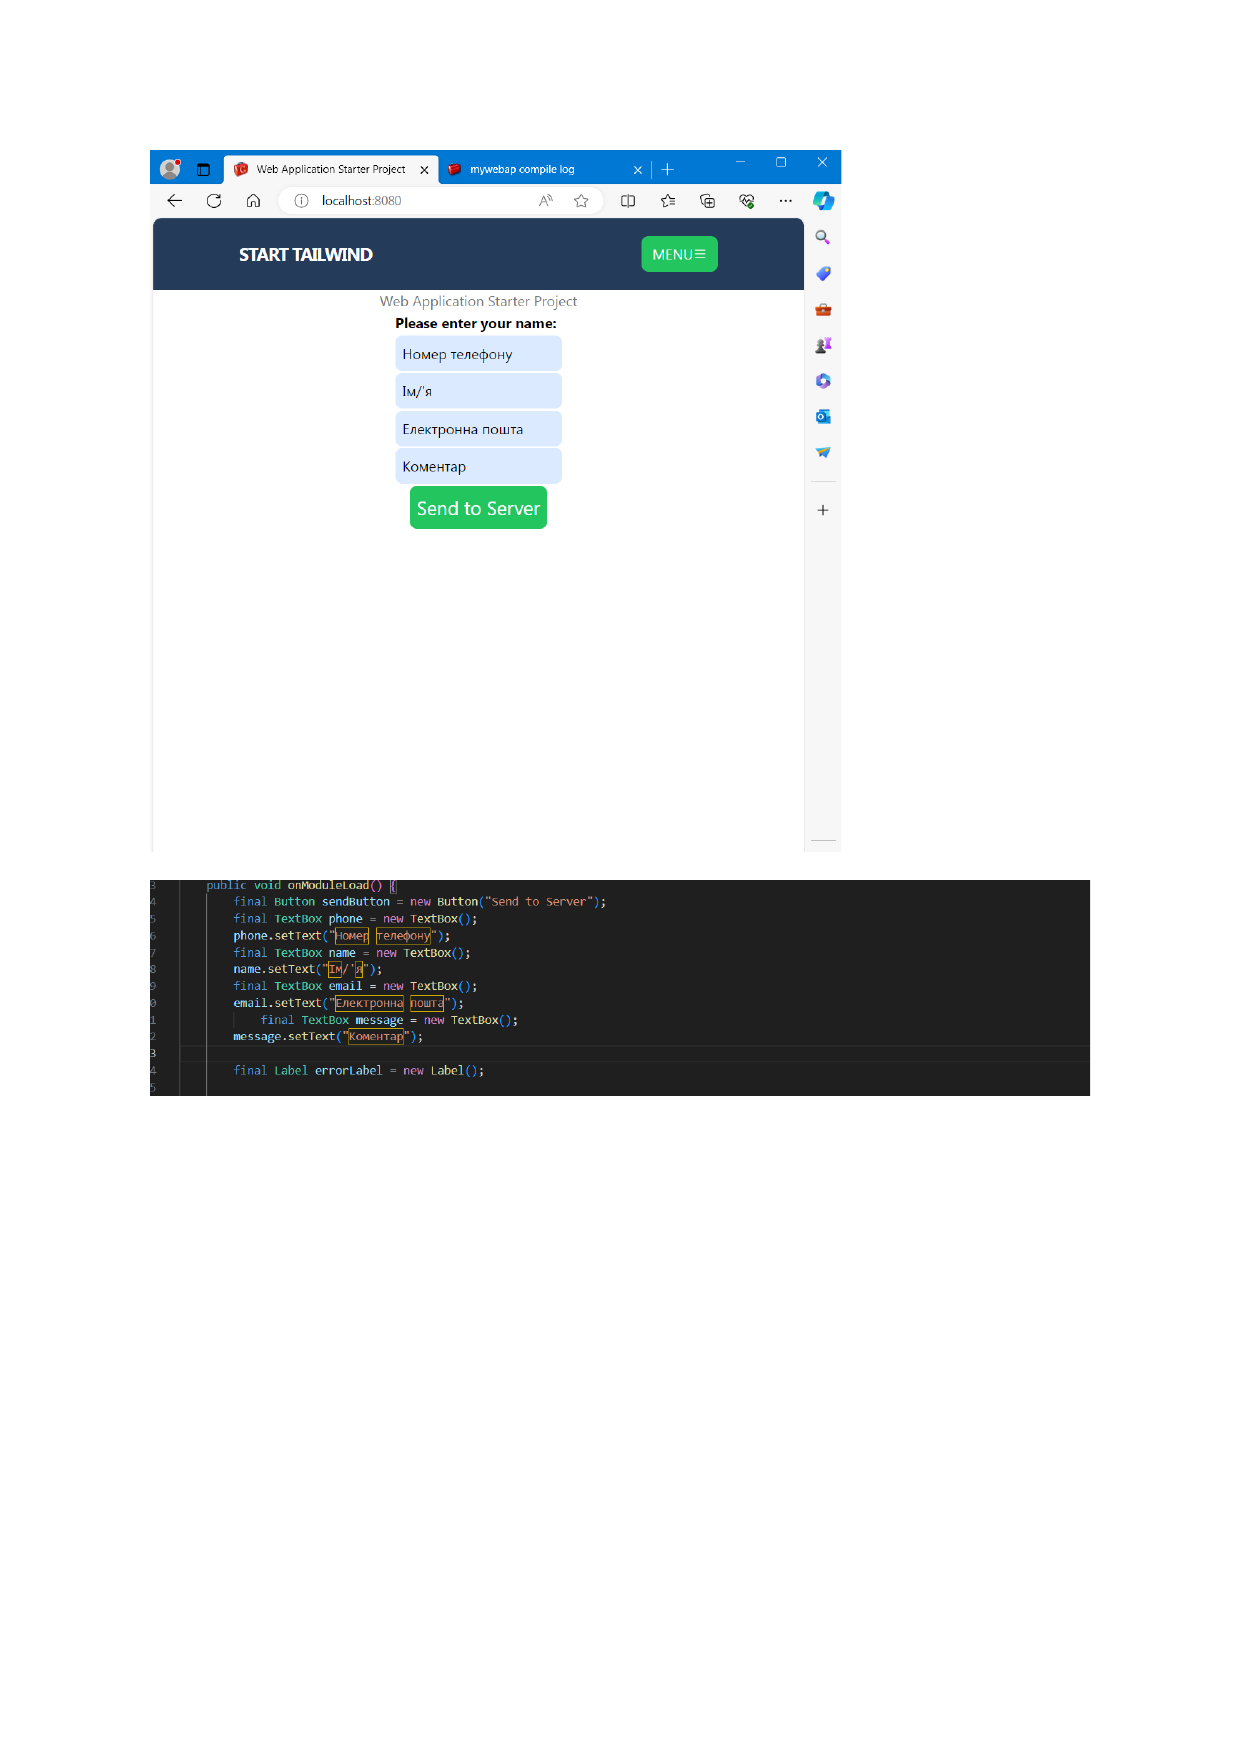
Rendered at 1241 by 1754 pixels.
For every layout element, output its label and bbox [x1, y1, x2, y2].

picture [150, 880, 1091, 1096]
picture [150, 150, 842, 852]
